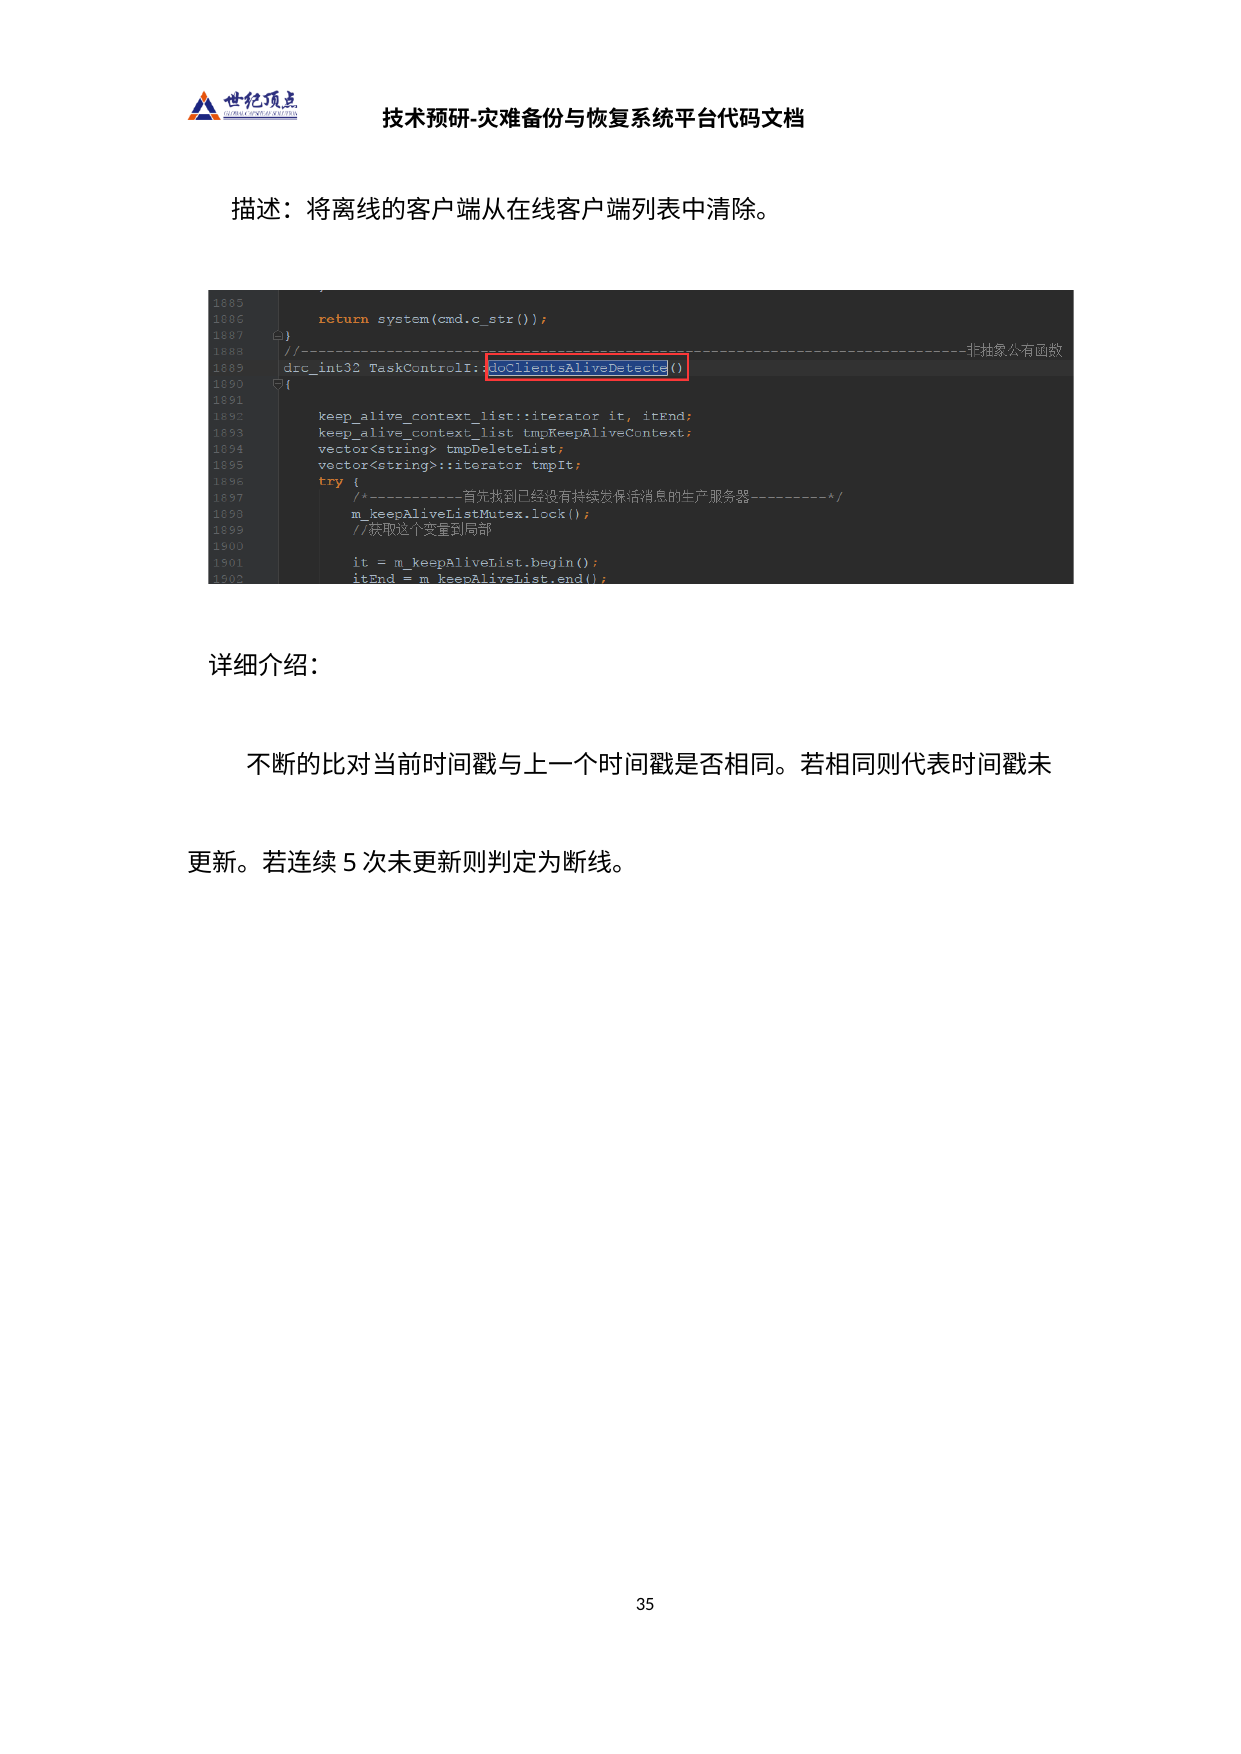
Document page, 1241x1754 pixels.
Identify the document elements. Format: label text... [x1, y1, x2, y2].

text 不断的比对当前时间戳与上一个时间戳是否相同。若相同则代表时间戳未更新。若连续5次未更新则判定为断线。 [187, 731, 1053, 893]
picture [208, 290, 1074, 584]
text 详细介绍： [187, 631, 1053, 696]
text 描述：将离线的客户端从在线客户端列表中清除。 [187, 175, 1053, 240]
picture [187, 88, 298, 120]
